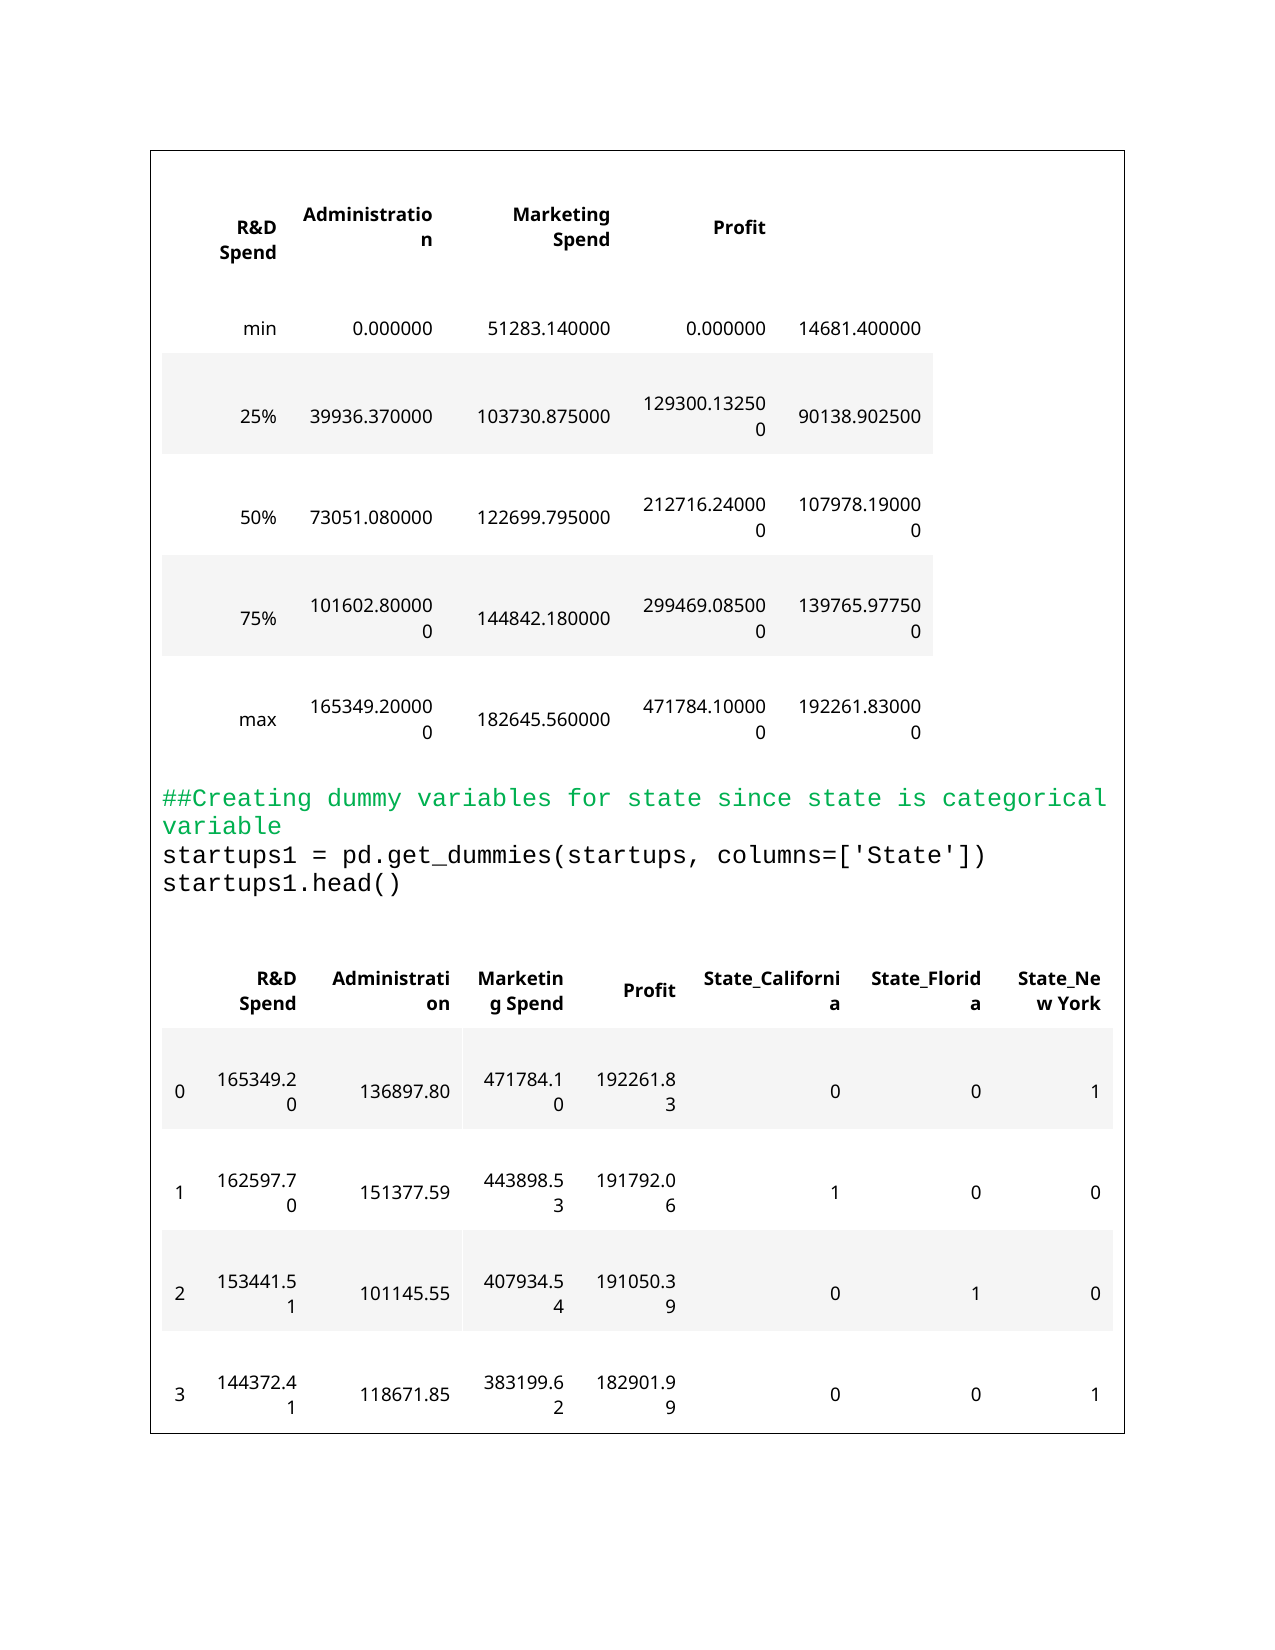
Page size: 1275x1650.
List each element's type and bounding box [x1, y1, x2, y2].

table_cell [151, 151, 1124, 1432]
